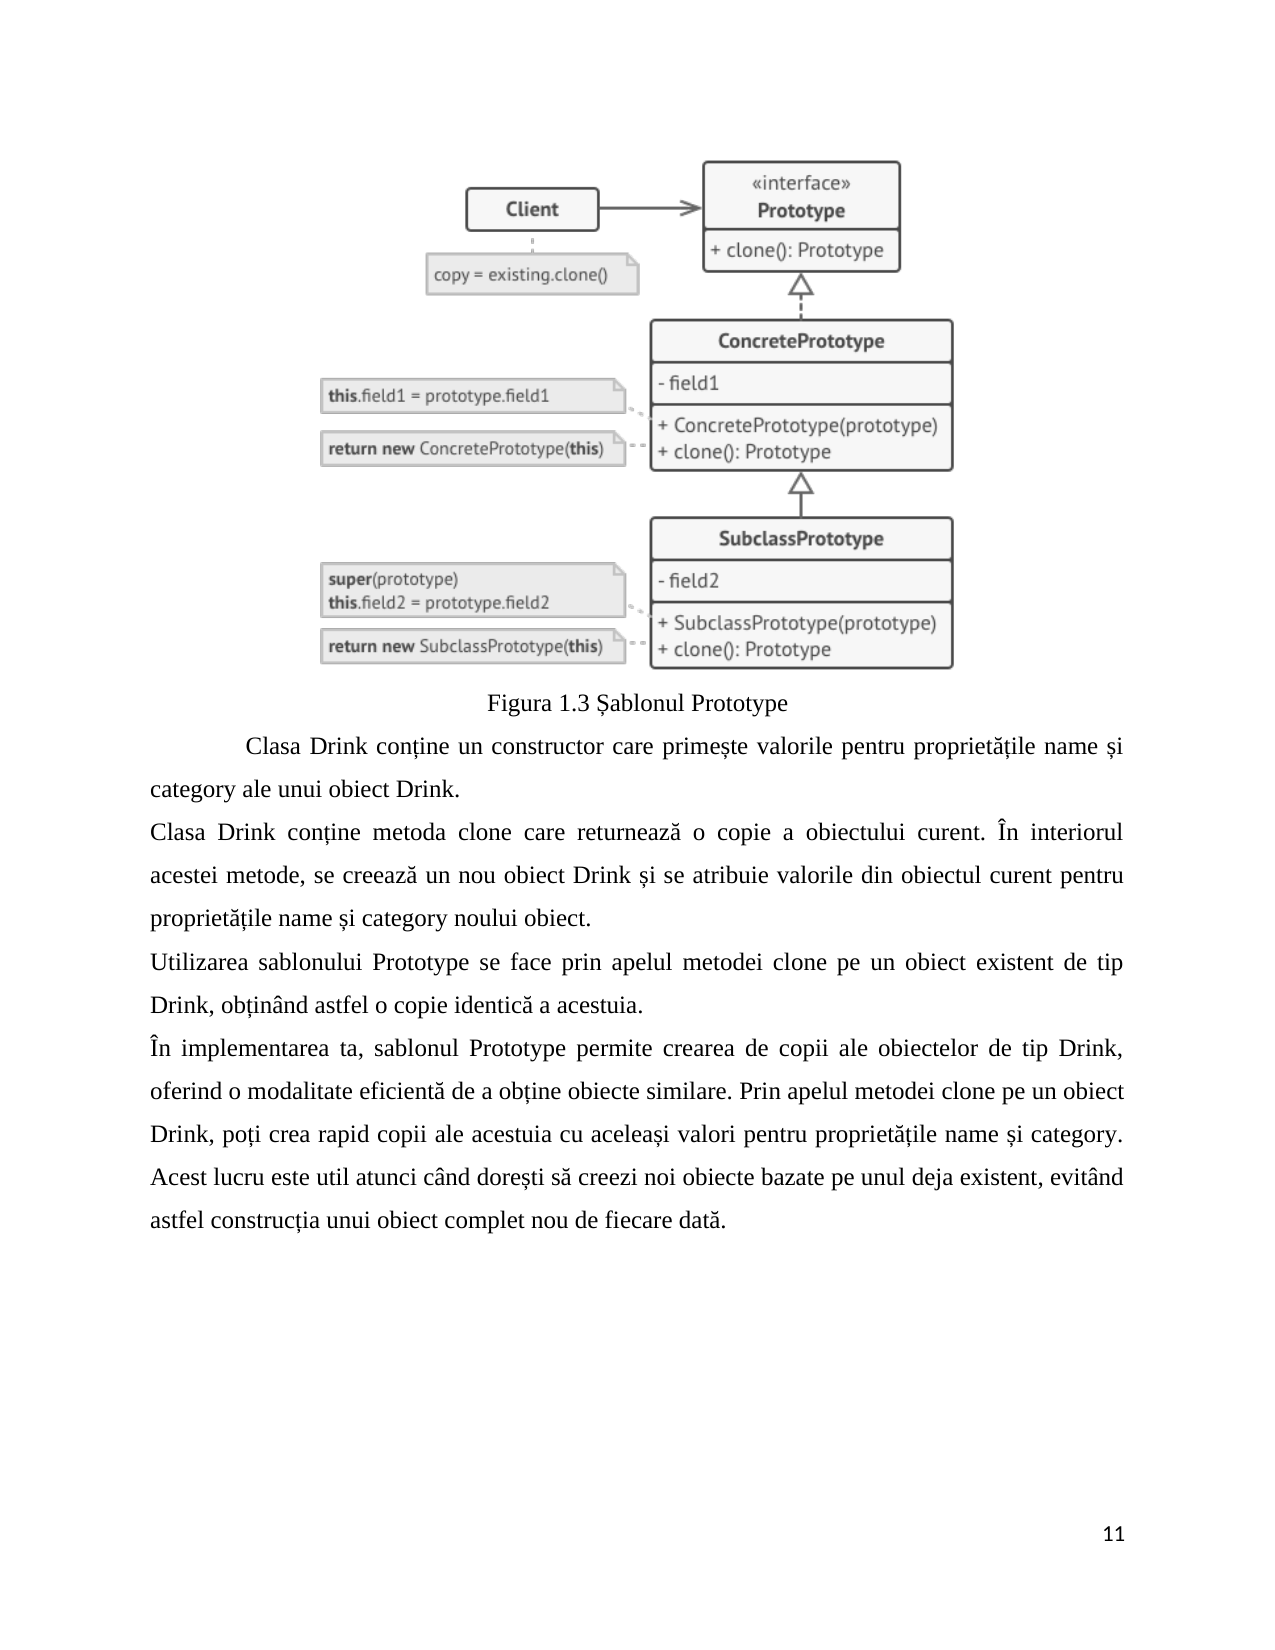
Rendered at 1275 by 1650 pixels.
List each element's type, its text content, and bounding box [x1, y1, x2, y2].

text Clasa Drink conține metoda clone care returnează o copie a obiectului curent. În interiorul acestei metode, se creează un nou obiect Drink și se atribuie valorile din obiectul curent pentru proprietățile name și category noului obiect. [150, 817, 1125, 932]
text Utilizarea sablonului Prototype se face prin apelul metodei clone pe un obiect existent de tip Drink, obținând astfel o copie identică a acestuia. [150, 947, 1125, 1018]
picture [309, 150, 967, 676]
text În implementarea ta, sablonul Prototype permite crearea de copii ale obiectelor de tip Drink, oferind o modalitate eficientă de a obține obiecte similare. Prin apelul metodei clone pe un obiect Drink, poți crea rapid copii ale acestuia cu aceleași valori pentru proprietățile name și category. Acest lucru este util atunci când dorești să creezi noi obiecte bazate pe unul deja existent, evitând astfel construcția unui obiect complet nou de fiecare dată. [150, 1033, 1125, 1234]
text Clasa Drink conține un constructor care primește valorile pentru proprietățile name și category ale unui obiect Drink. [150, 731, 1125, 803]
text Figura 1.3 Șablonul Prototype [150, 688, 1125, 717]
